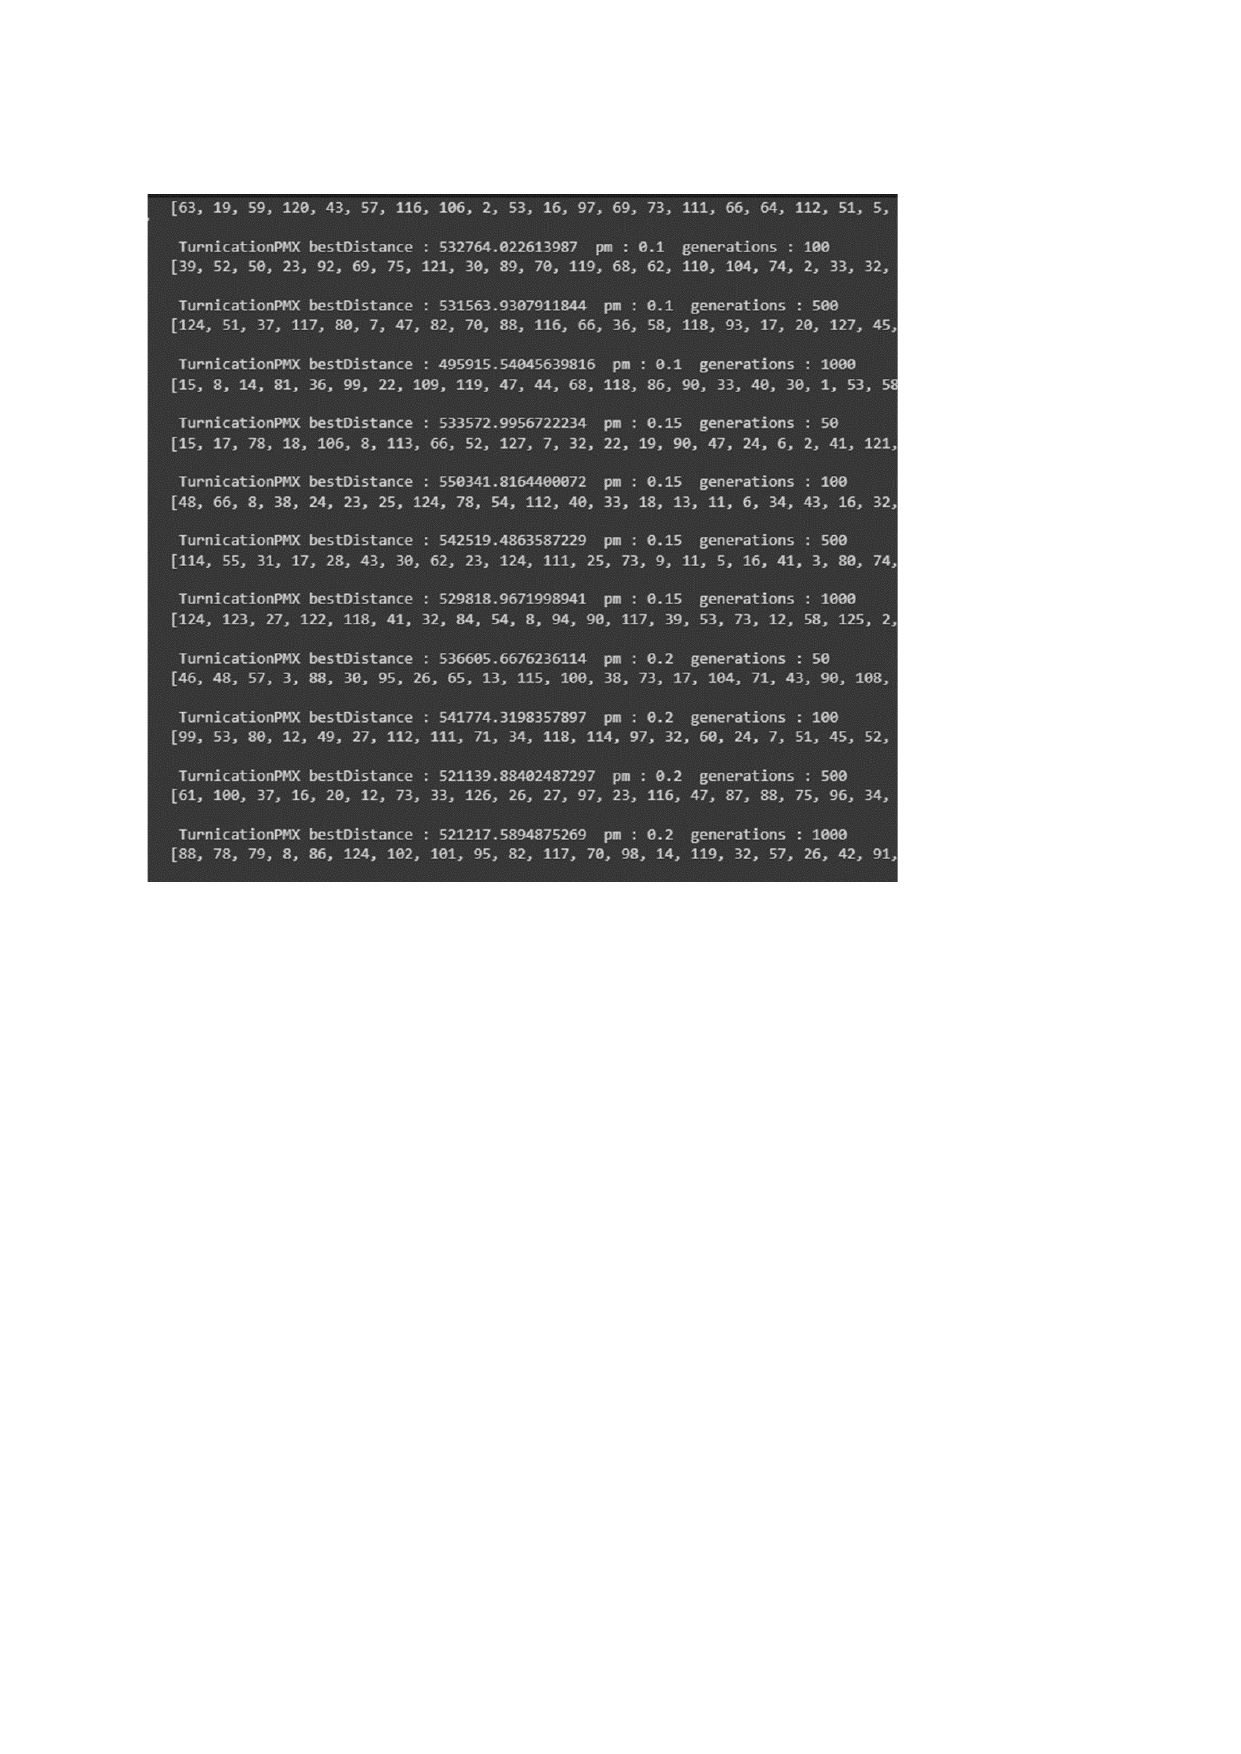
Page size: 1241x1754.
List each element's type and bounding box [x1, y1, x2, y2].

picture [147, 194, 898, 882]
